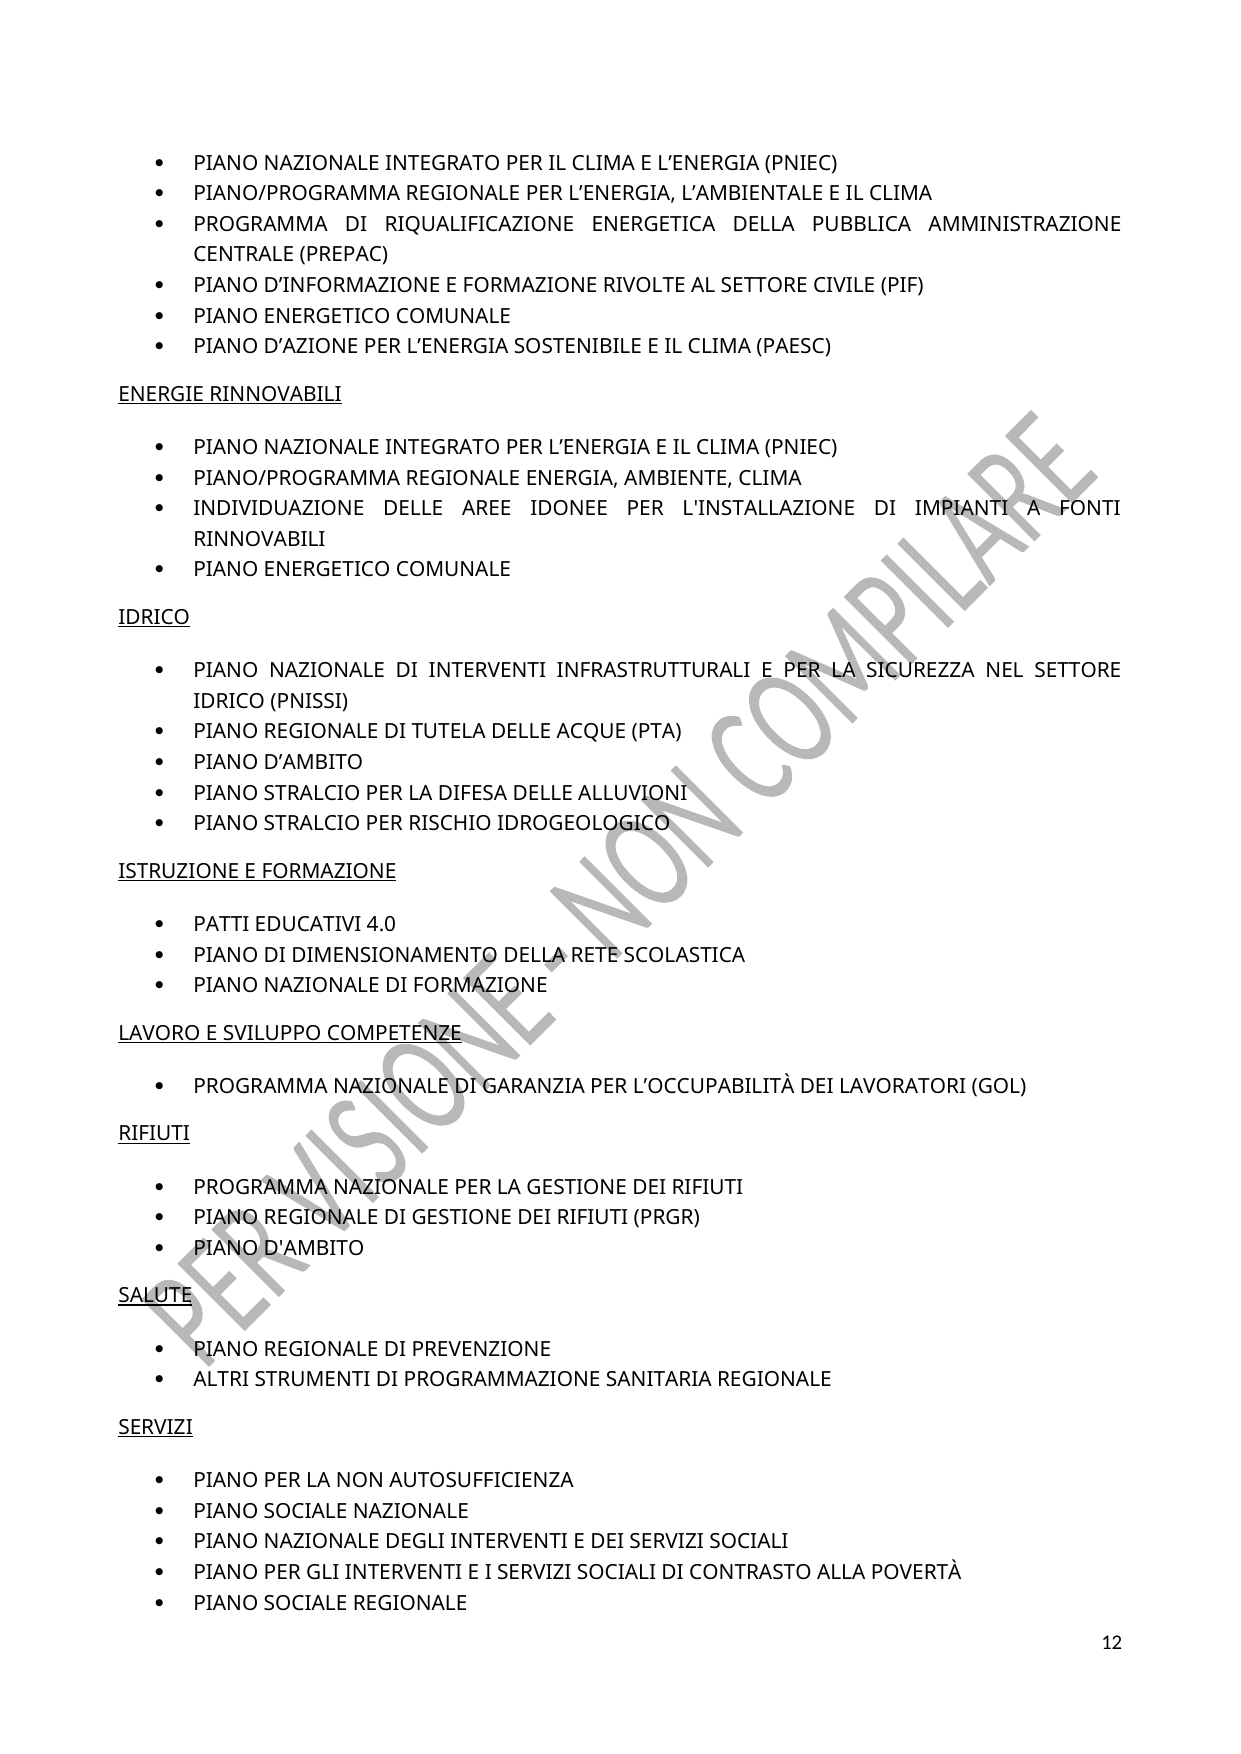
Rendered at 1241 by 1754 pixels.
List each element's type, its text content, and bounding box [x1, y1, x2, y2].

list PIANO ENERGETICO COMUNALE [156, 554, 1122, 583]
list PIANO STRALCIO PER RISCHIO IDROGEOLOGICO [156, 808, 1122, 837]
list PIANO REGIONALE DI PREVENZIONE [156, 1334, 1122, 1362]
list PIANO D’INFORMAZIONE E FORMAZIONE RIVOLTE AL SETTORE CIVILE (PIF) [156, 270, 1122, 298]
text LAVORO E SVILUPPO COMPETENZE [118, 1018, 1122, 1046]
list PROGRAMMA NAZIONALE DI GARANZIA PER L’OCCUPABILITÀ DEI LAVORATORI (GOL) [156, 1071, 1122, 1099]
text IDRICO [118, 602, 1122, 630]
text SALUTE [118, 1280, 1122, 1309]
list PIANO REGIONALE DI GESTIONE DEI RIFIUTI (PRGR) [156, 1202, 1122, 1231]
list PIANO PER LA NON AUTOSUFFICIENZA [156, 1465, 1122, 1494]
list PIANO DI DIMENSIONAMENTO DELLA RETE SCOLASTICA [156, 940, 1122, 968]
text ISTRUZIONE E FORMAZIONE [118, 856, 1122, 884]
list PIANO NAZIONALE DEGLI INTERVENTI E DEI SERVIZI SOCIALI [156, 1526, 1122, 1555]
list PIANO ENERGETICO COMUNALE [156, 301, 1122, 329]
text SERVIZI [118, 1412, 1122, 1440]
list PIANO D’AZIONE PER L’ENERGIA SOSTENIBILE E IL CLIMA (PAESC) [156, 331, 1122, 360]
list PIANO REGIONALE DI TUTELA DELLE ACQUE (PTA) [156, 717, 1122, 745]
list PIANO NAZIONALE DI FORMAZIONE [156, 970, 1122, 999]
list PIANO D’AMBITO [156, 747, 1122, 776]
list PIANO D'AMBITO [156, 1233, 1122, 1262]
list PROGRAMMA NAZIONALE PER LA GESTIONE DEI RIFIUTI [156, 1172, 1122, 1200]
list PIANO/PROGRAMMA REGIONALE ENERGIA, AMBIENTE, CLIMA [156, 463, 1122, 491]
list PATTI EDUCATIVI 4.0 [156, 909, 1122, 938]
list PIANO STRALCIO PER LA DIFESA DELLE ALLUVIONI [156, 778, 1122, 806]
list PIANO NAZIONALE INTEGRATO PER L’ENERGIA E IL CLIMA (PNIEC) [156, 432, 1122, 461]
list ALTRI STRUMENTI DI PROGRAMMAZIONE SANITARIA REGIONALE [156, 1364, 1122, 1393]
list PIANO PER GLI INTERVENTI E I SERVIZI SOCIALI DI CONTRASTO ALLA POVERTÀ [156, 1557, 1122, 1586]
list PIANO NAZIONALE DI INTERVENTI INFRASTRUTTURALI E PER LA SICUREZZA NEL SETTORE IDRICO (PNISSI) [156, 655, 1122, 714]
list INDIVIDUAZIONE DELLE AREE IDONEE PER L'INSTALLAZIONE DI IMPIANTI A FONTI RINNOVABILI [156, 493, 1122, 552]
list PIANO/PROGRAMMA REGIONALE PER L’ENERGIA, L’AMBIENTALE E IL CLIMA [156, 178, 1122, 207]
list PIANO SOCIALE NAZIONALE [156, 1496, 1122, 1524]
list PIANO SOCIALE REGIONALE [156, 1588, 1122, 1616]
list PROGRAMMA DI RIQUALIFICAZIONE ENERGETICA DELLA PUBBLICA AMMINISTRAZIONE CENTRALE (PREPAC) [156, 209, 1122, 268]
text RIFIUTI [118, 1118, 1122, 1147]
text ENERGIE RINNOVABILI [118, 379, 1122, 407]
list PIANO NAZIONALE INTEGRATO PER IL CLIMA E L’ENERGIA (PNIEC) [156, 148, 1122, 176]
